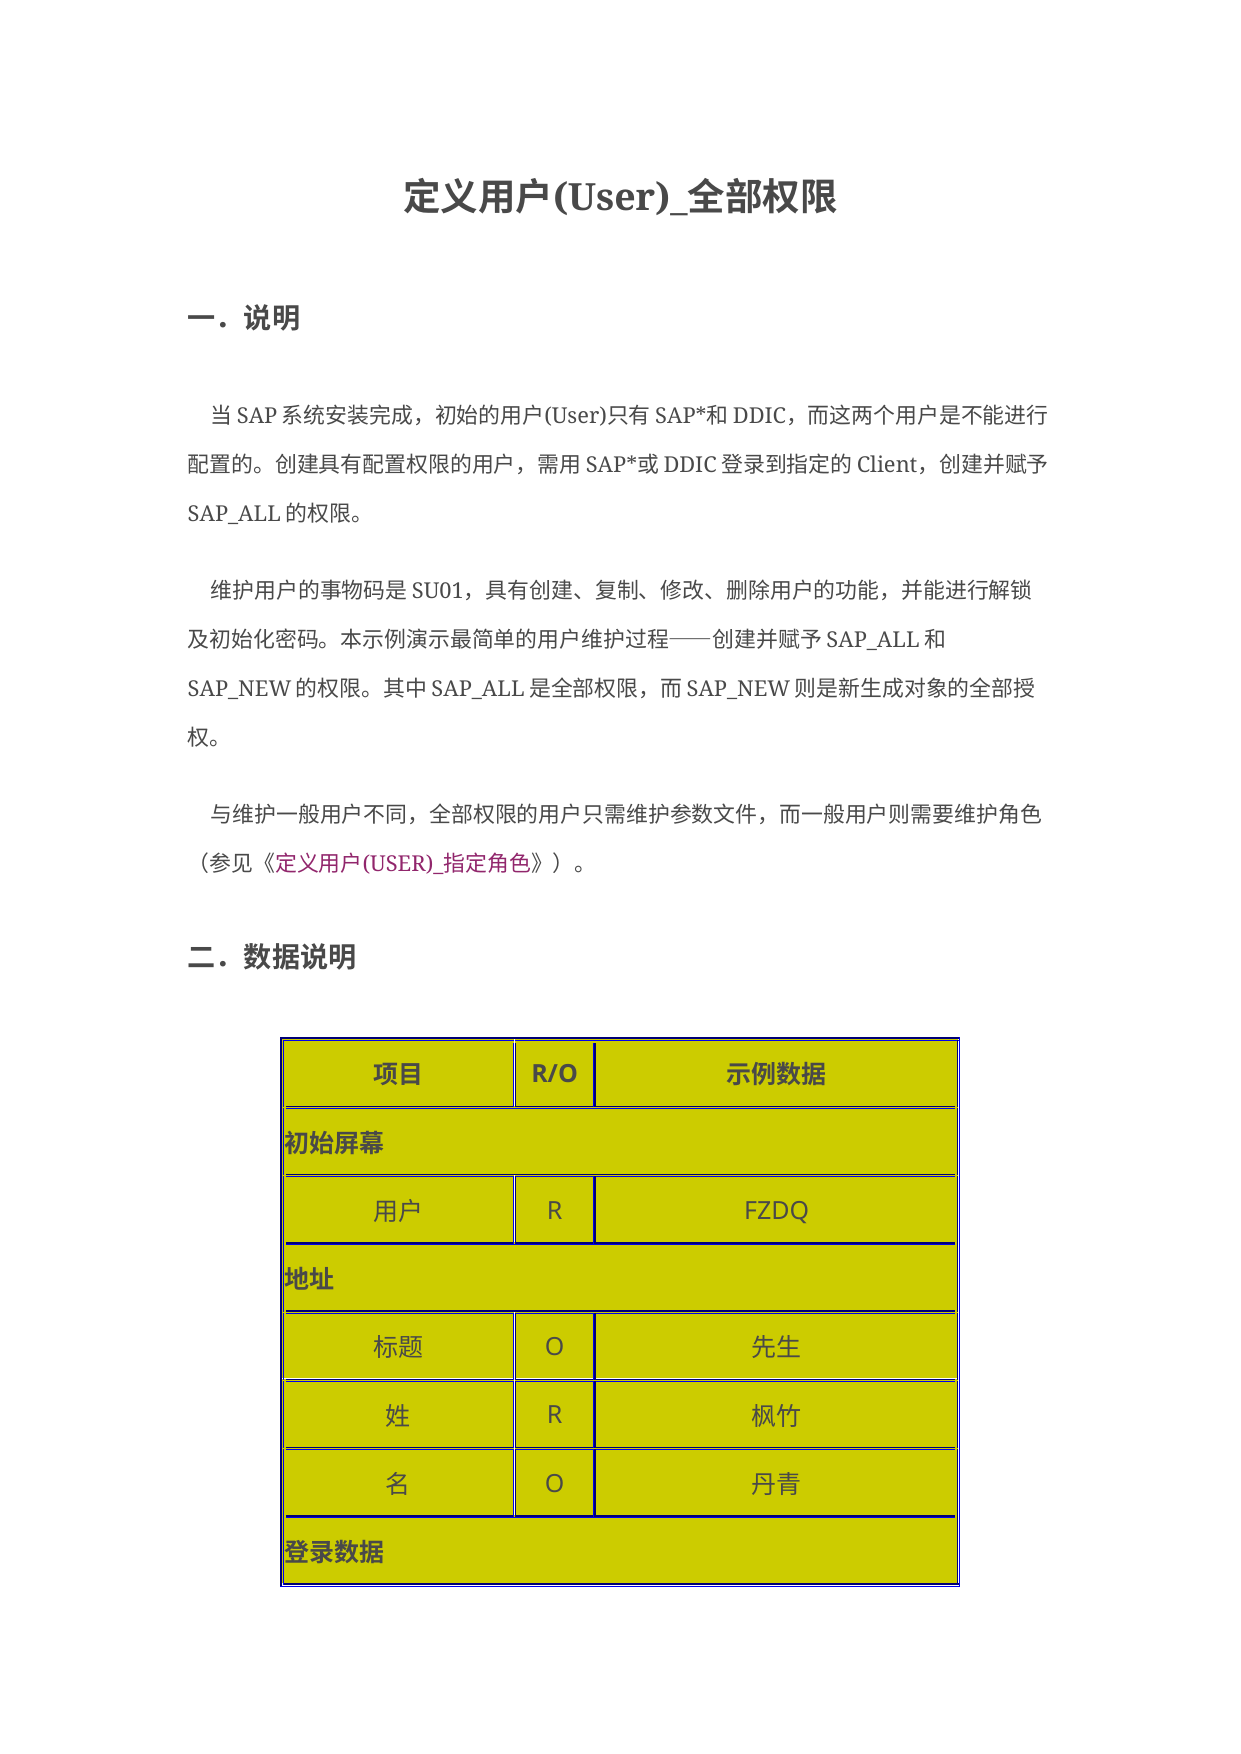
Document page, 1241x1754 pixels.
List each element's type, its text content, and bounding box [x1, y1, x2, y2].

text 当SAP系统安装完成，初始的用户(User)只有SAP*和DDIC，而这两个用户是不能进行配置的。创建具有配置权限的用户，需用SAP*或DDIC登录到指定的Client，创建并赋予SAP_ALL的权限。 [187, 398, 1053, 528]
table_cell FZDQ [594, 1174, 958, 1242]
table_cell 名 [282, 1447, 514, 1515]
table_cell 姓 [284, 1379, 513, 1447]
table_cell 初始屏幕 [282, 1106, 958, 1174]
table_cell 登录数据 [284, 1515, 957, 1583]
table_cell 先生 [596, 1310, 957, 1378]
text 定义用户(User)_全部权限 [187, 162, 1053, 227]
table_cell 标题 [284, 1310, 513, 1378]
text 维护用户的事物码是SU01，具有创建、复制、修改、删除用户的功能，并能进行解锁及初始化密码。本示例演示最简单的用户维护过程——创建并赋予SAP_ALL和SAP_NEW的权限。其中SAP_ALL是全部权限，而SAP_NEW则是新生成对象的全部授权。 [187, 573, 1053, 752]
table_cell R [516, 1382, 593, 1447]
table_cell 用户 [282, 1174, 514, 1242]
table_header 示例数据 [594, 1041, 957, 1106]
table_cell R [516, 1177, 593, 1242]
table_cell 丹青 [594, 1447, 958, 1515]
table_header 项目 [284, 1041, 514, 1106]
table_cell O [516, 1314, 593, 1378]
table_cell 地址 [284, 1242, 957, 1310]
table_cell 枫竹 [596, 1379, 957, 1447]
table_header R/O [515, 1041, 594, 1106]
text 二．数据说明 [187, 923, 1053, 988]
text 一．说明 [187, 283, 1053, 348]
table_cell O [516, 1450, 593, 1515]
text 与维护一般用户不同，全部权限的用户只需维护参数文件，而一般用户则需要维护角色（参见《定义用户(USER)_指定角色》）。 [187, 797, 1053, 878]
